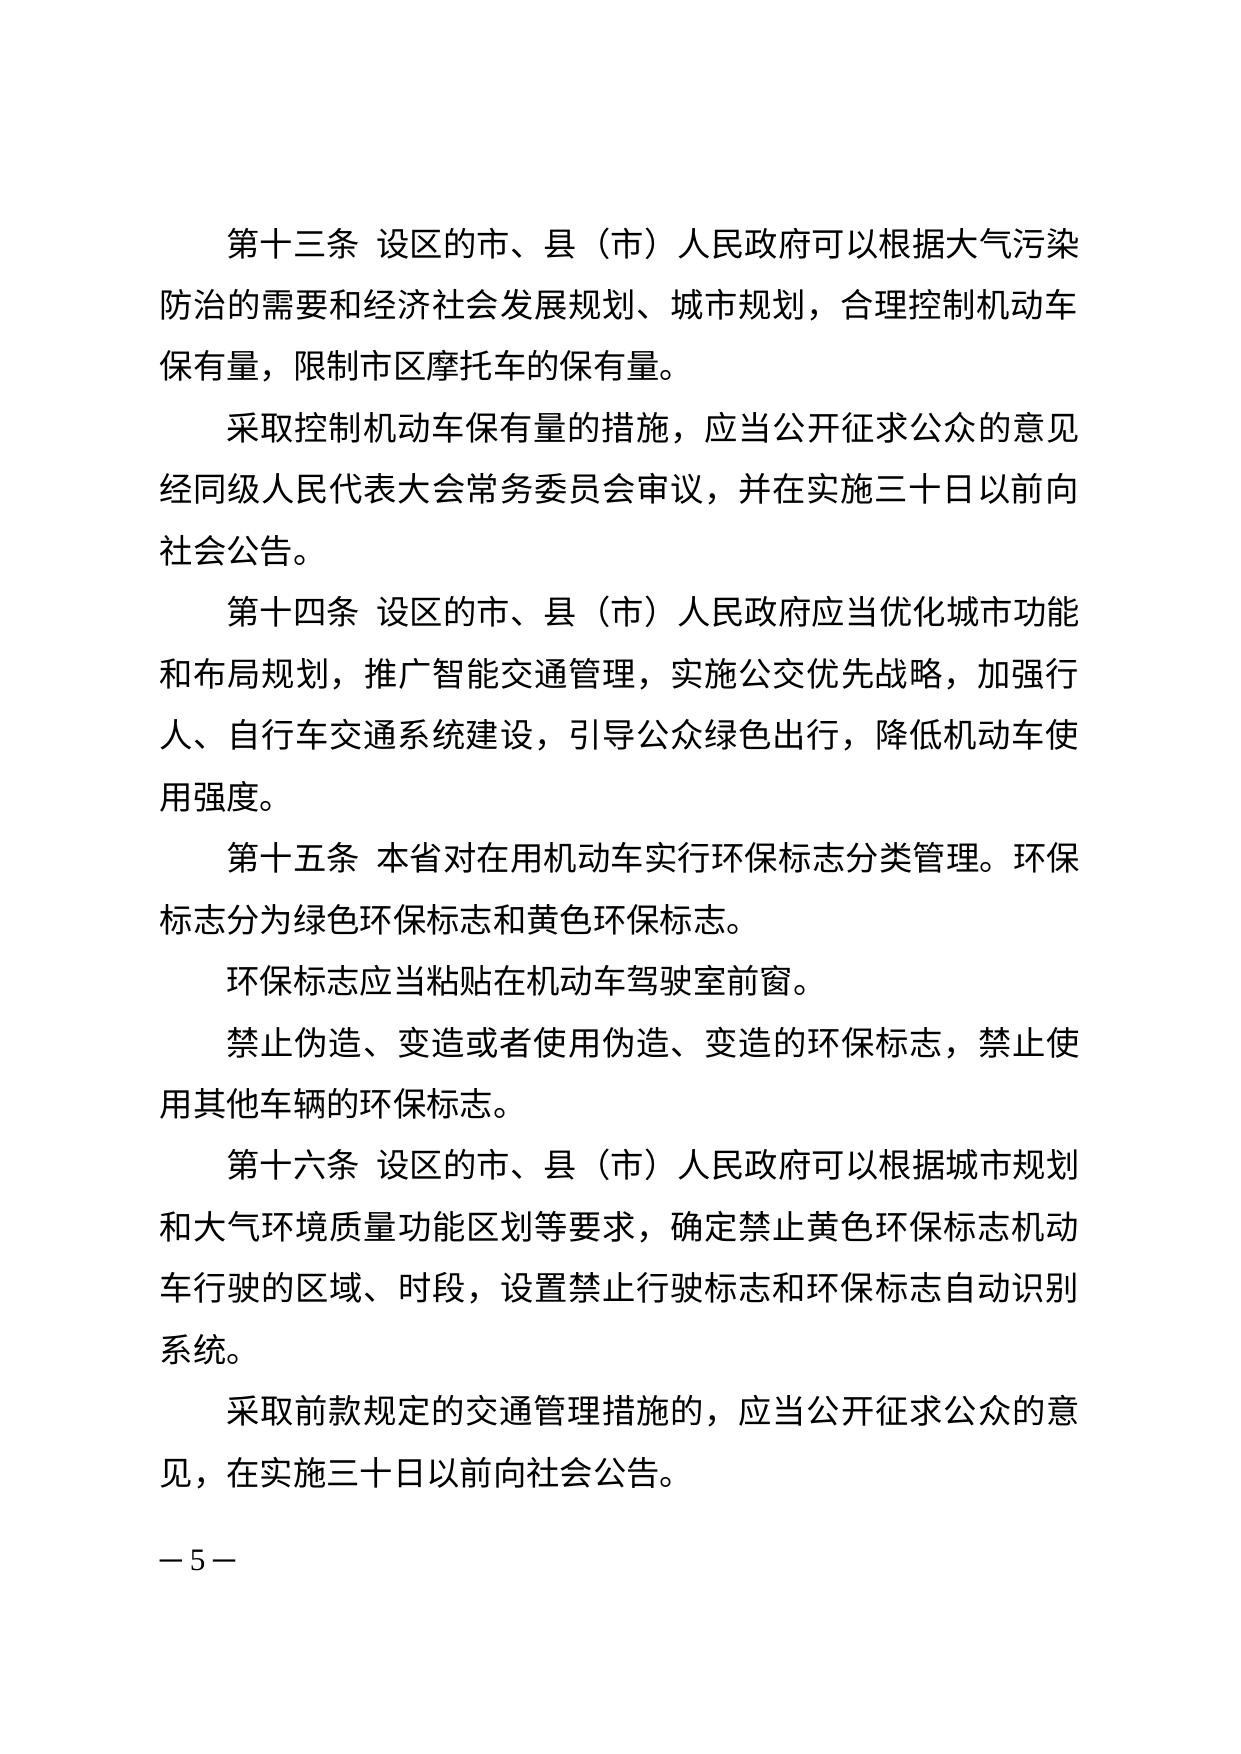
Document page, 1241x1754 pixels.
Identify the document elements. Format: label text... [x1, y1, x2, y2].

text 第十六条 设区的市、县（市）人民政府可以根据城市规划和大气环境质量功能区划等要求，确定禁止黄色环保标志机动车行驶的区域、时段，设置禁止行驶标志和环保标志自动识别系统。 [159, 1129, 1081, 1374]
text 采取控制机动车保有量的措施，应当公开征求公众的意见，经同级人民代表大会常务委员会审议，并在实施三十日以前向社会公告。 [159, 391, 1081, 576]
text 第十四条 设区的市、县（市）人民政府应当优化城市功能和布局规划，推广智能交通管理，实施公交优先战略，加强行人、自行车交通系统建设，引导公众绿色出行，降低机动车使用强度。 [159, 576, 1081, 821]
text 第十三条 设区的市、县（市）人民政府可以根据大气污染防治的需要和经济社会发展规划、城市规划，合理控制机动车保有量，限制市区摩托车的保有量。 [159, 207, 1081, 391]
text 环保标志应当粘贴在机动车驾驶室前窗。 [159, 944, 1081, 1006]
text 禁止伪造、变造或者使用伪造、变造的环保标志，禁止使用其他车辆的环保标志。 [159, 1006, 1081, 1129]
text 采取前款规定的交通管理措施的，应当公开征求公众的意见，在实施三十日以前向社会公告。 [159, 1374, 1081, 1497]
text 第十五条 本省对在用机动车实行环保标志分类管理。环保标志分为绿色环保标志和黄色环保标志。 [159, 821, 1081, 944]
